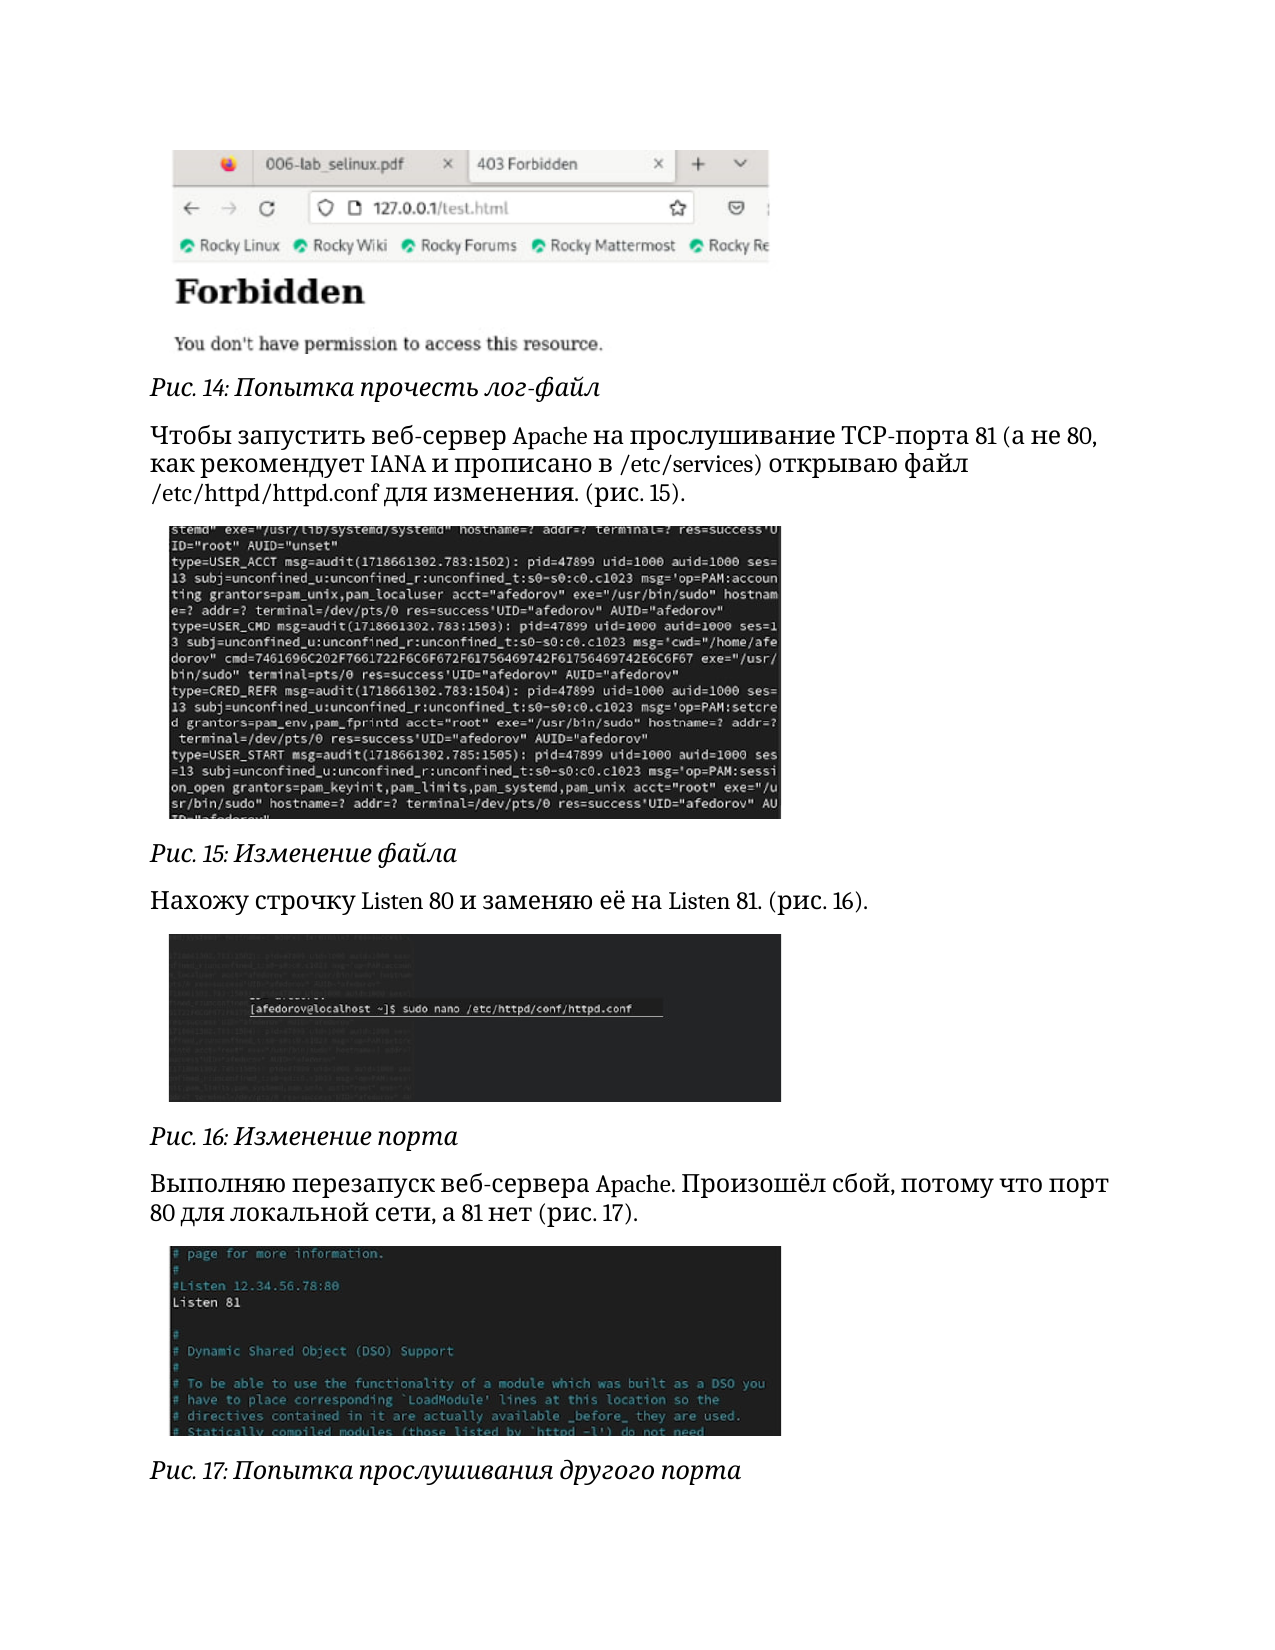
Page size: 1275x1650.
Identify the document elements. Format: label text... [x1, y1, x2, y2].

picture [168, 526, 782, 819]
picture [168, 934, 782, 1102]
text Рис. 14: Попытка прочесть лог-файл [150, 374, 1125, 403]
text Рис. 17: Попытка прослушивания другого порта [150, 1457, 1125, 1486]
text Рис. 16: Изменение порта [150, 1123, 1125, 1152]
text Чтобы запустить веб-сервер Apache на прослушивание ТСР-порта 81 (а не 80, как рекомендует IANA и прописано в /etc/services) открываю файл /etc/httpd/httpd.conf для изменения. (рис. 15). [150, 422, 1125, 508]
text Выполняю перезапуск веб-сервера Apache. Произошёл сбой, потому что порт 80 для локальной сети, а 81 нет (рис. 17). [150, 1170, 1125, 1228]
picture [168, 150, 782, 354]
text Рис. 15: Изменение файла [150, 840, 1125, 868]
picture [168, 1246, 782, 1436]
text Нахожу строчку Listen 80 и заменяю её на Listen 81. (рис. 16). [150, 887, 1125, 916]
